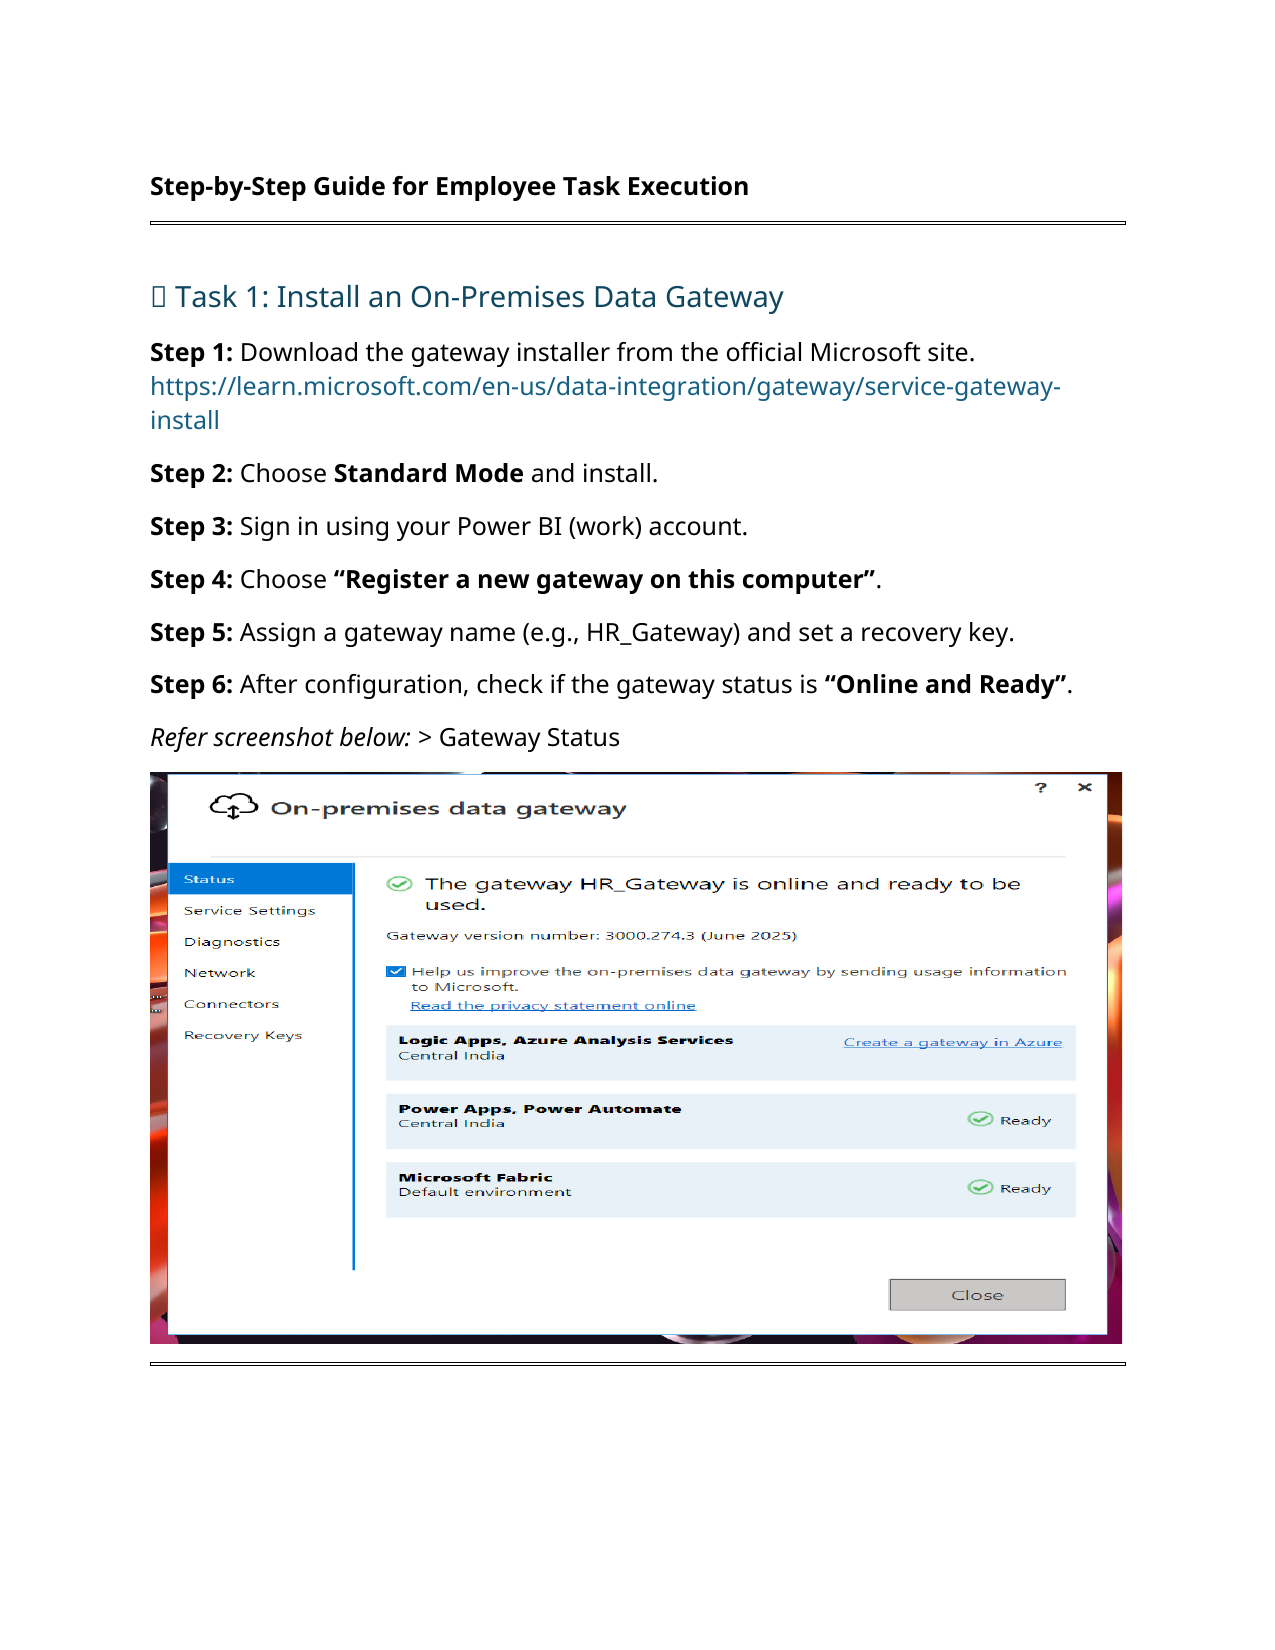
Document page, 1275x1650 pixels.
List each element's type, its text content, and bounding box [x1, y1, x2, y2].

text Step 5: Assign a gateway name (e.g., HR_Gateway) and set a recovery key. [150, 614, 1125, 648]
text Step-by-Step Guide for Employee Task Execution [150, 169, 1125, 203]
text Step 6: After configuration, check if the gateway status is “Online and Ready”. [150, 667, 1125, 701]
text Step 4: Choose “Register a new gateway on this computer”. [150, 561, 1125, 596]
text Step 3: Sign in using your Power BI (work) account. [150, 509, 1125, 543]
subtitle 🔧 Task 1: Install an On-Premises Data Gateway [150, 276, 1125, 316]
text Refer screenshot below: > Gateway Status [150, 720, 1125, 754]
picture [150, 772, 1123, 1344]
text Step 2: Choose Standard Mode and install. [150, 456, 1125, 490]
text Step 1: Download the gateway installer from the official Microsoft site. https://learn.microsoft.com/en-us/data-integration/gateway/service-gateway-install [150, 335, 1125, 437]
